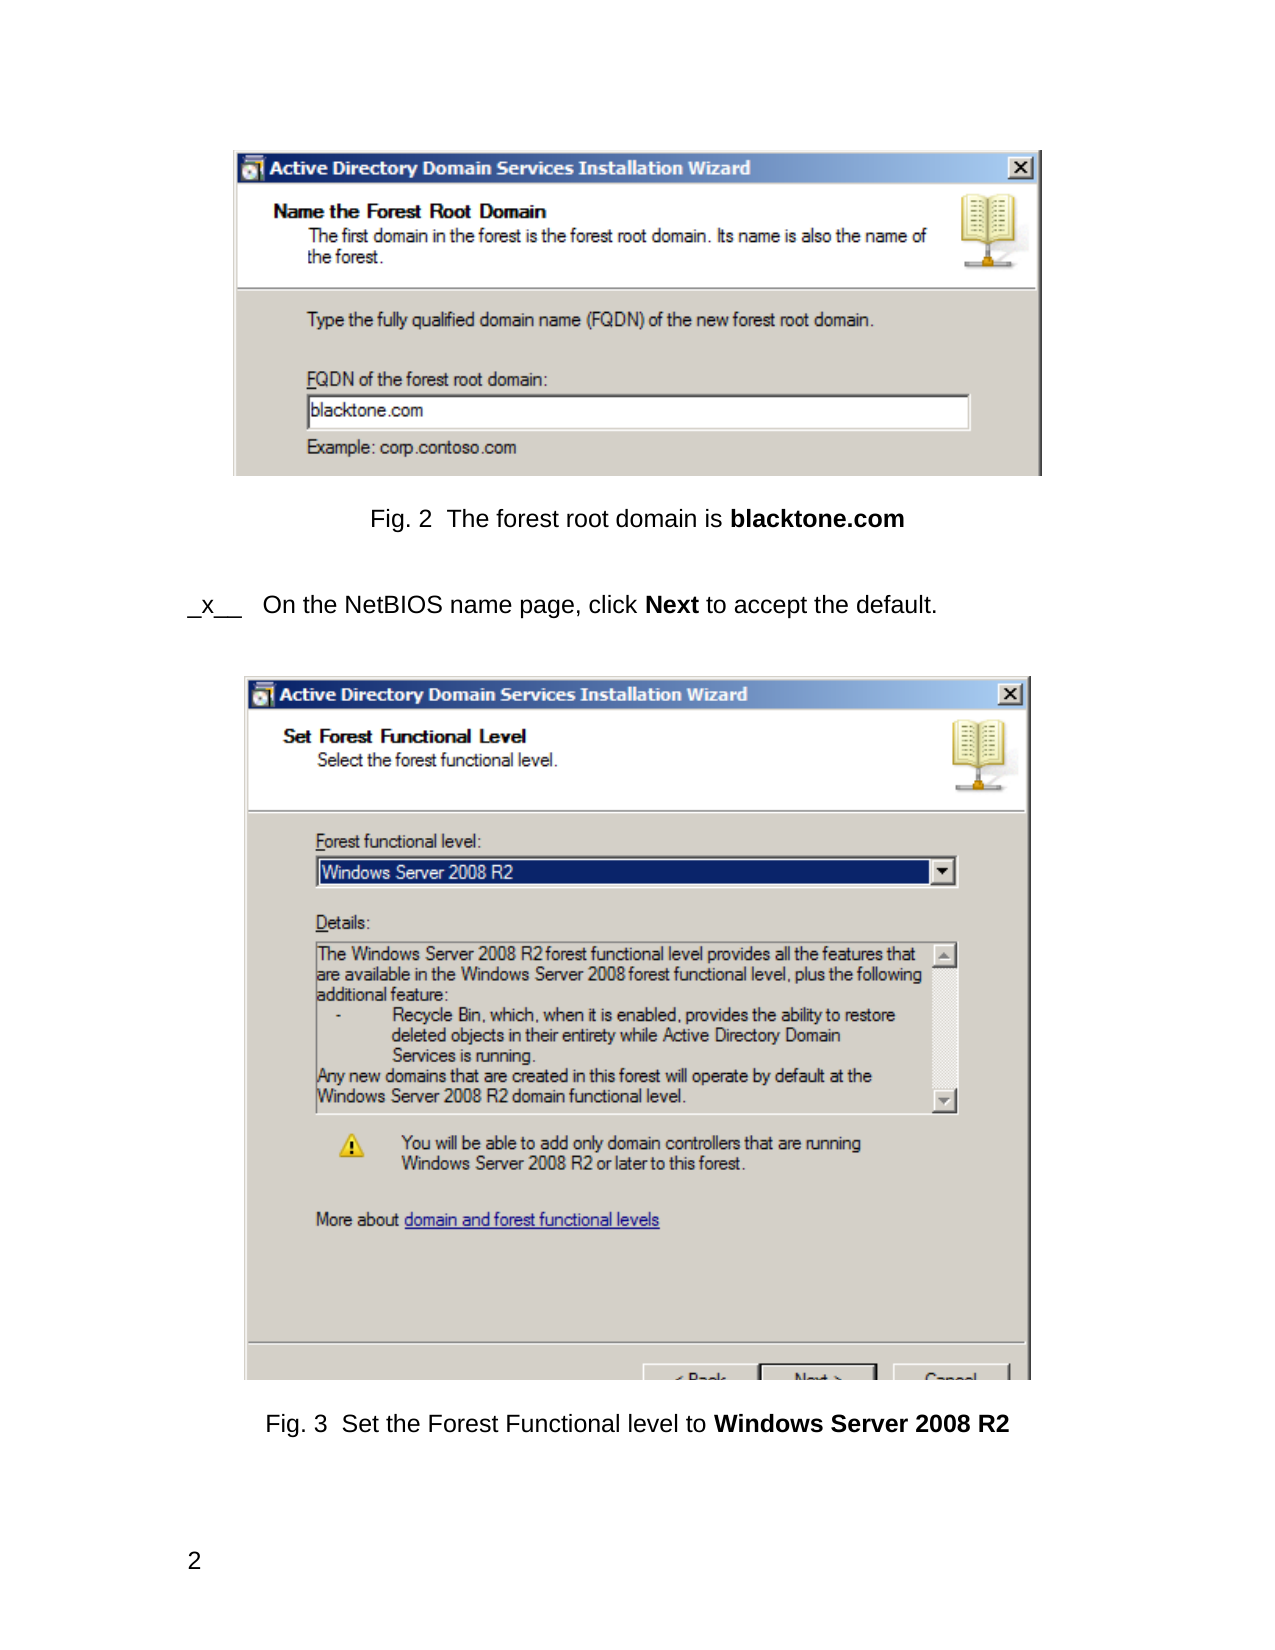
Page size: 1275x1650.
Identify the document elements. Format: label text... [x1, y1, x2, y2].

text _x__ On the NetBIOS name page, click Next to accept the default. [187, 590, 1087, 619]
picture [233, 150, 1042, 476]
text Fig. 2 The forest root domain is blacktone.com [187, 504, 1087, 533]
text Fig. 3 Set the Forest Functional level to Windows Server 2008 R2 [187, 1408, 1087, 1437]
picture [244, 676, 1031, 1380]
